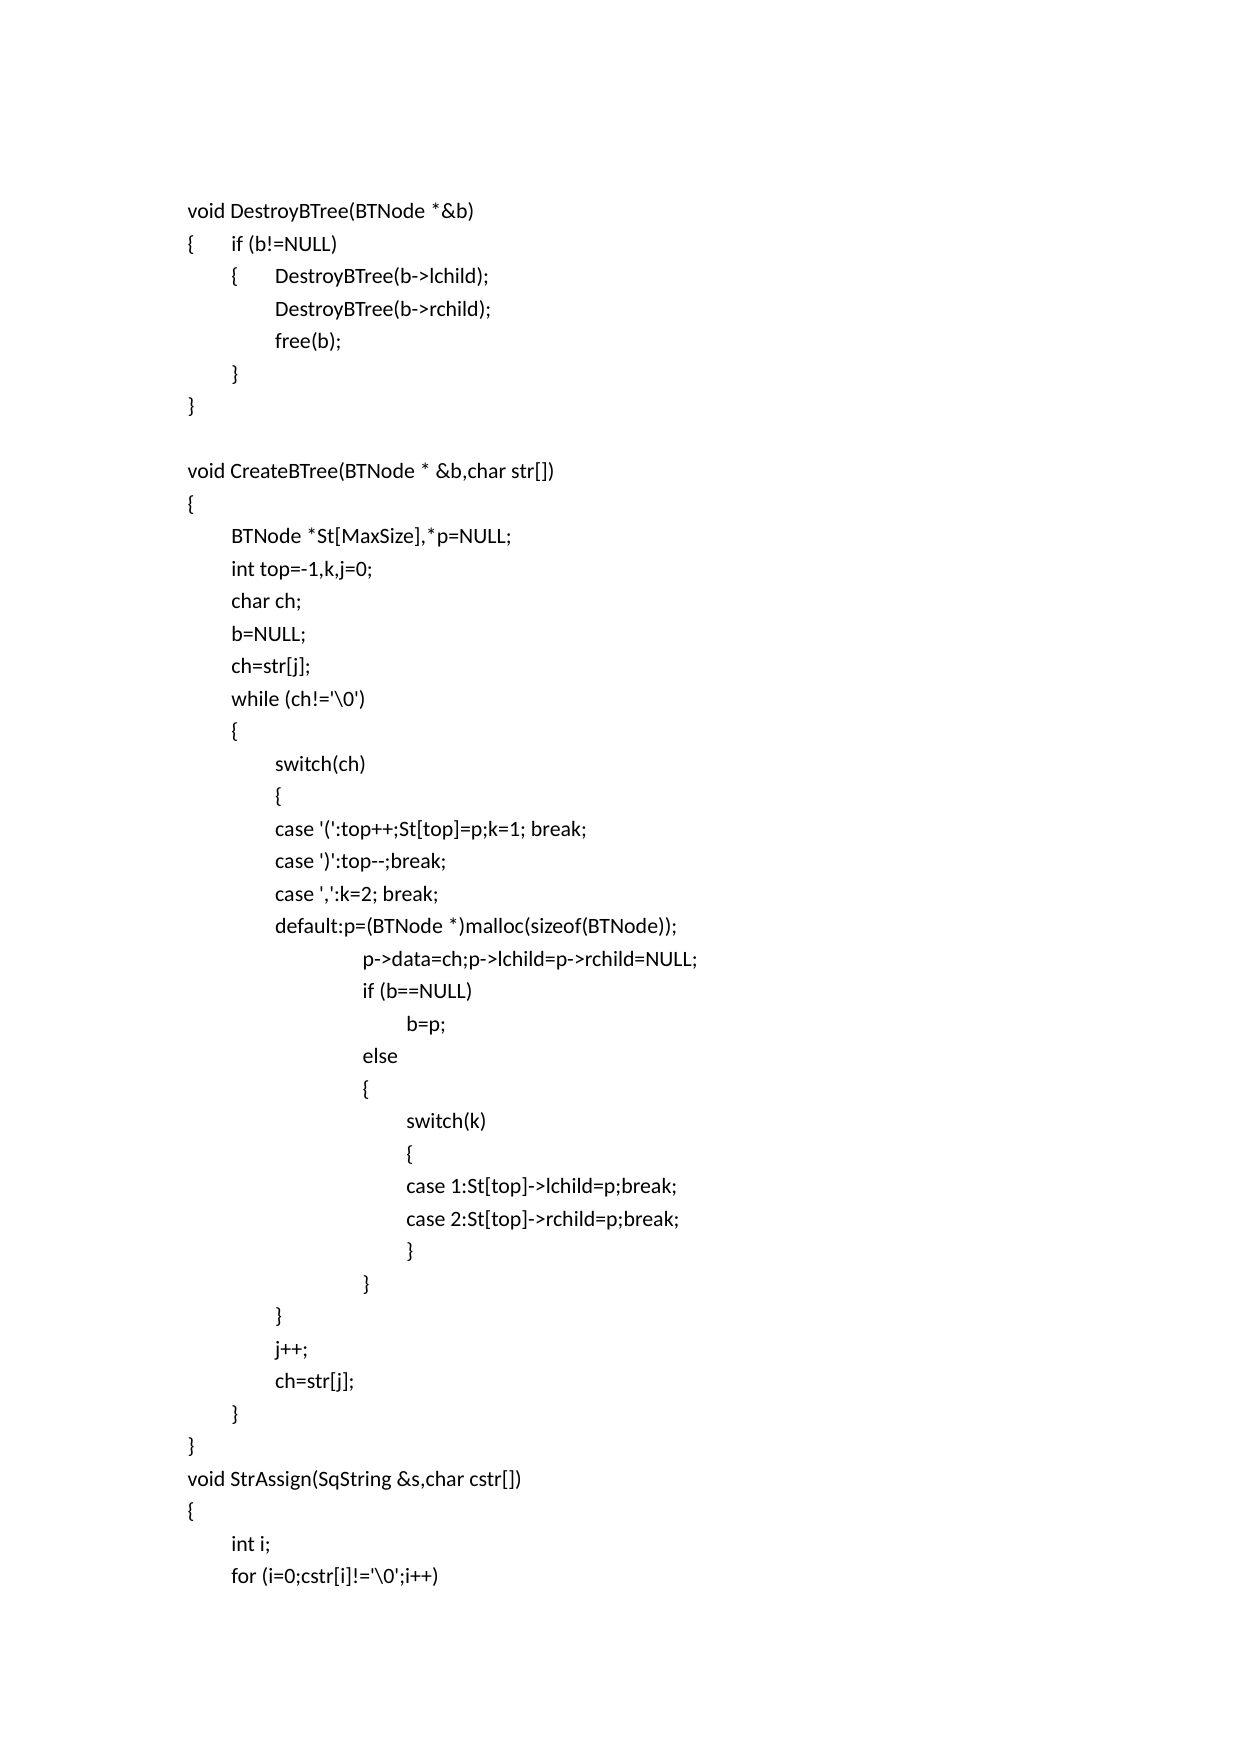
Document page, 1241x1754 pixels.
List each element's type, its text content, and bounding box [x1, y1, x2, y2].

text else [187, 1039, 1053, 1072]
text DestroyBTree(b->rchild); [187, 292, 1053, 324]
text } [187, 1299, 1053, 1332]
text int top=-1,k,j=0; [187, 552, 1053, 584]
text case ')':top--;break; [187, 844, 1053, 877]
text b=NULL; [187, 617, 1053, 649]
text while (ch!='\0') [187, 682, 1053, 714]
text } [187, 1397, 1053, 1429]
text BTNode *St[MaxSize],*p=NULL; [187, 519, 1053, 552]
text } [187, 1234, 1053, 1267]
text case 1:St[top]->lchild=p;break; [187, 1169, 1053, 1202]
text case ',':k=2; break; [187, 877, 1053, 909]
text switch(k) [187, 1104, 1053, 1137]
text case '(':top++;St[top]=p;k=1; break; [187, 812, 1053, 844]
text char ch; [187, 584, 1053, 617]
text } [187, 1429, 1053, 1462]
text void DestroyBTree(BTNode *&b) [187, 194, 1053, 227]
text { [187, 779, 1053, 812]
text int i; [187, 1527, 1053, 1559]
text void StrAssign(SqString &s,char cstr[]) [187, 1462, 1053, 1494]
text } [187, 357, 1053, 389]
text { [187, 714, 1053, 747]
text switch(ch) [187, 747, 1053, 779]
text ch=str[j]; [187, 1364, 1053, 1397]
text b=p; [187, 1007, 1053, 1039]
text { [187, 1072, 1053, 1104]
text p->data=ch;p->lchild=p->rchild=NULL; [187, 942, 1053, 974]
text { [187, 1137, 1053, 1169]
text void CreateBTree(BTNode * &b,char str[]) [187, 454, 1053, 487]
text { [187, 487, 1053, 519]
text j++; [187, 1332, 1053, 1364]
text free(b); [187, 324, 1053, 357]
text { DestroyBTree(b->lchild); [187, 259, 1053, 292]
text { if (b!=NULL) [187, 227, 1053, 259]
text if (b==NULL) [187, 974, 1053, 1007]
text case 2:St[top]->rchild=p;break; [187, 1202, 1053, 1234]
text ch=str[j]; [187, 649, 1053, 682]
text { [187, 1494, 1053, 1527]
text } [187, 389, 1053, 422]
text default:p=(BTNode *)malloc(sizeof(BTNode)); [187, 909, 1053, 942]
text for (i=0;cstr[i]!='\0';i++) [187, 1559, 1053, 1592]
text } [187, 1267, 1053, 1299]
